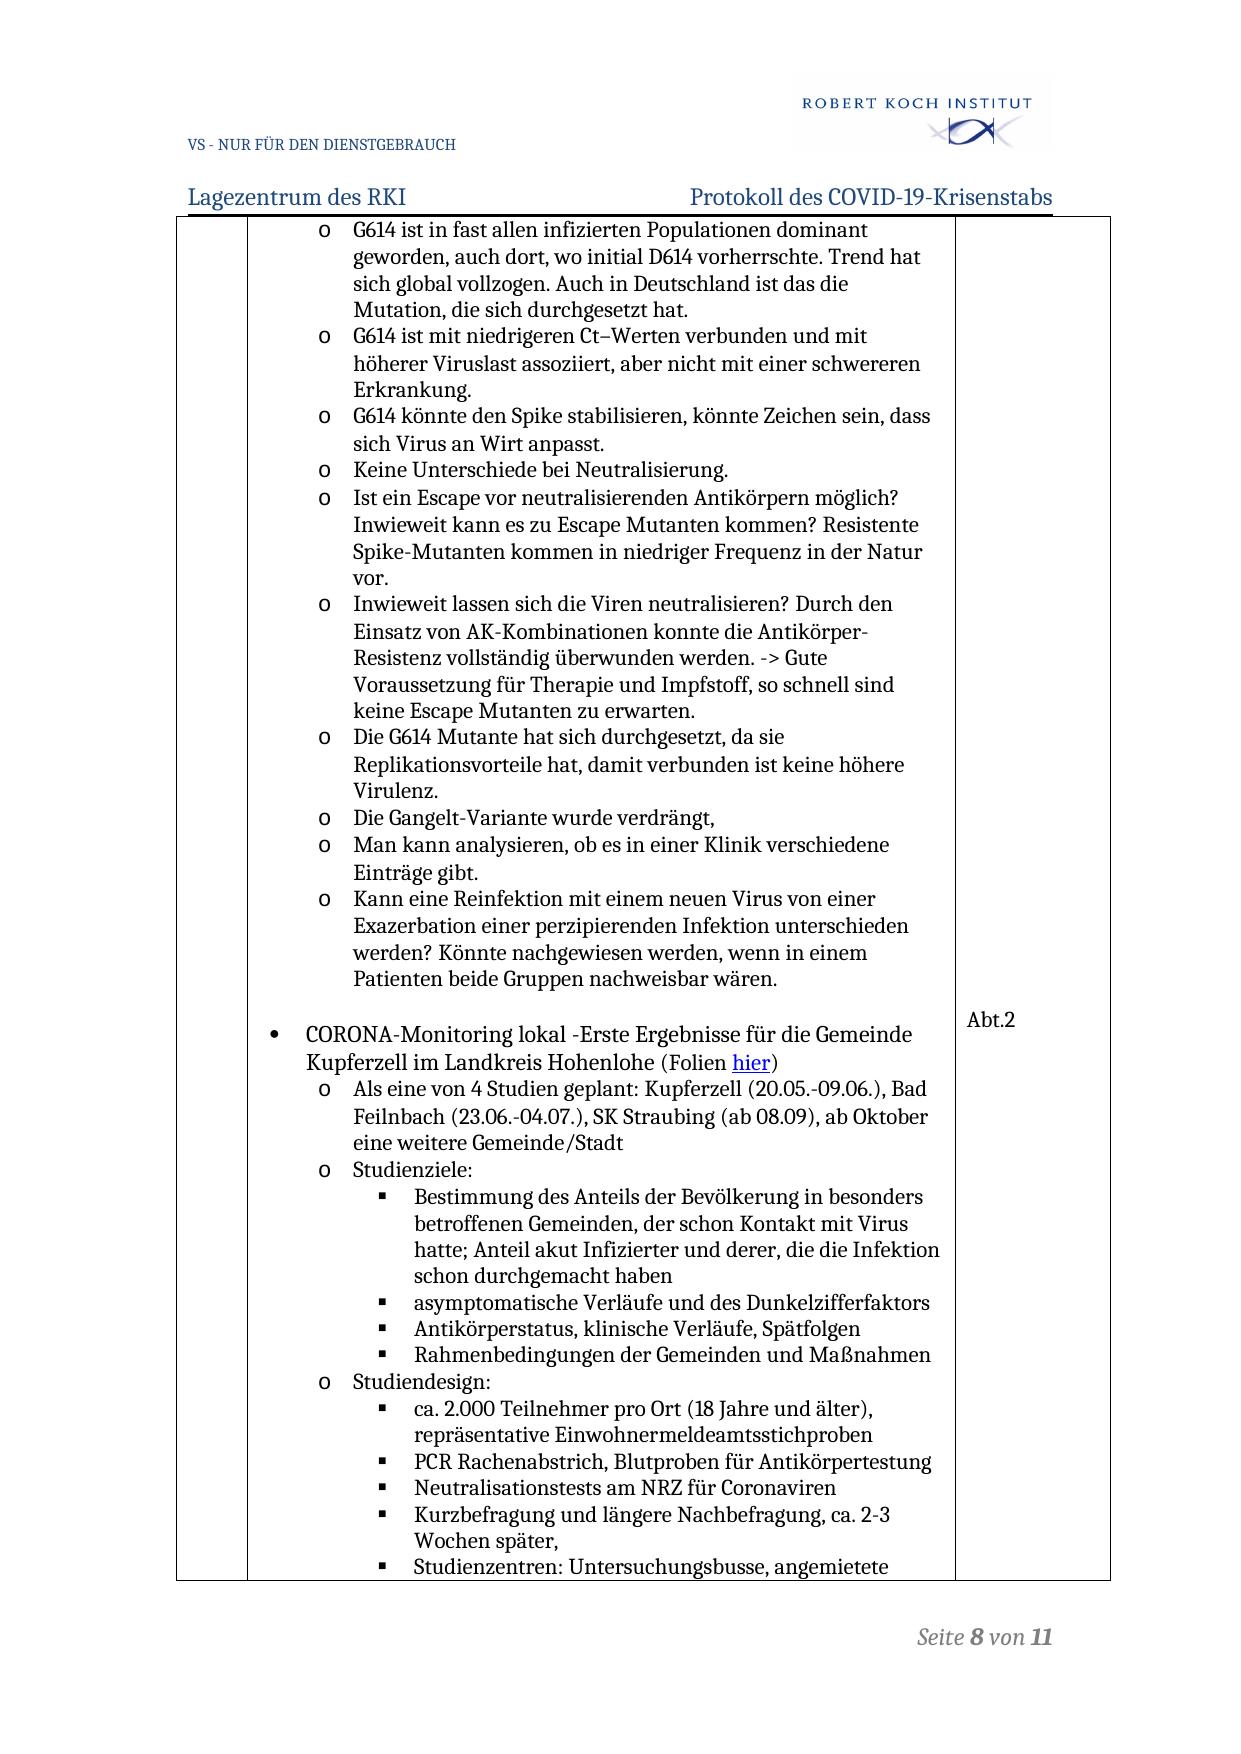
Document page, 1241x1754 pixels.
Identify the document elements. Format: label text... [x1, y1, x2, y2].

table_cell 8 [177, 217, 247, 1580]
table_cell FG17 Abt.2 [956, 217, 1110, 1580]
picture [794, 73, 1053, 151]
